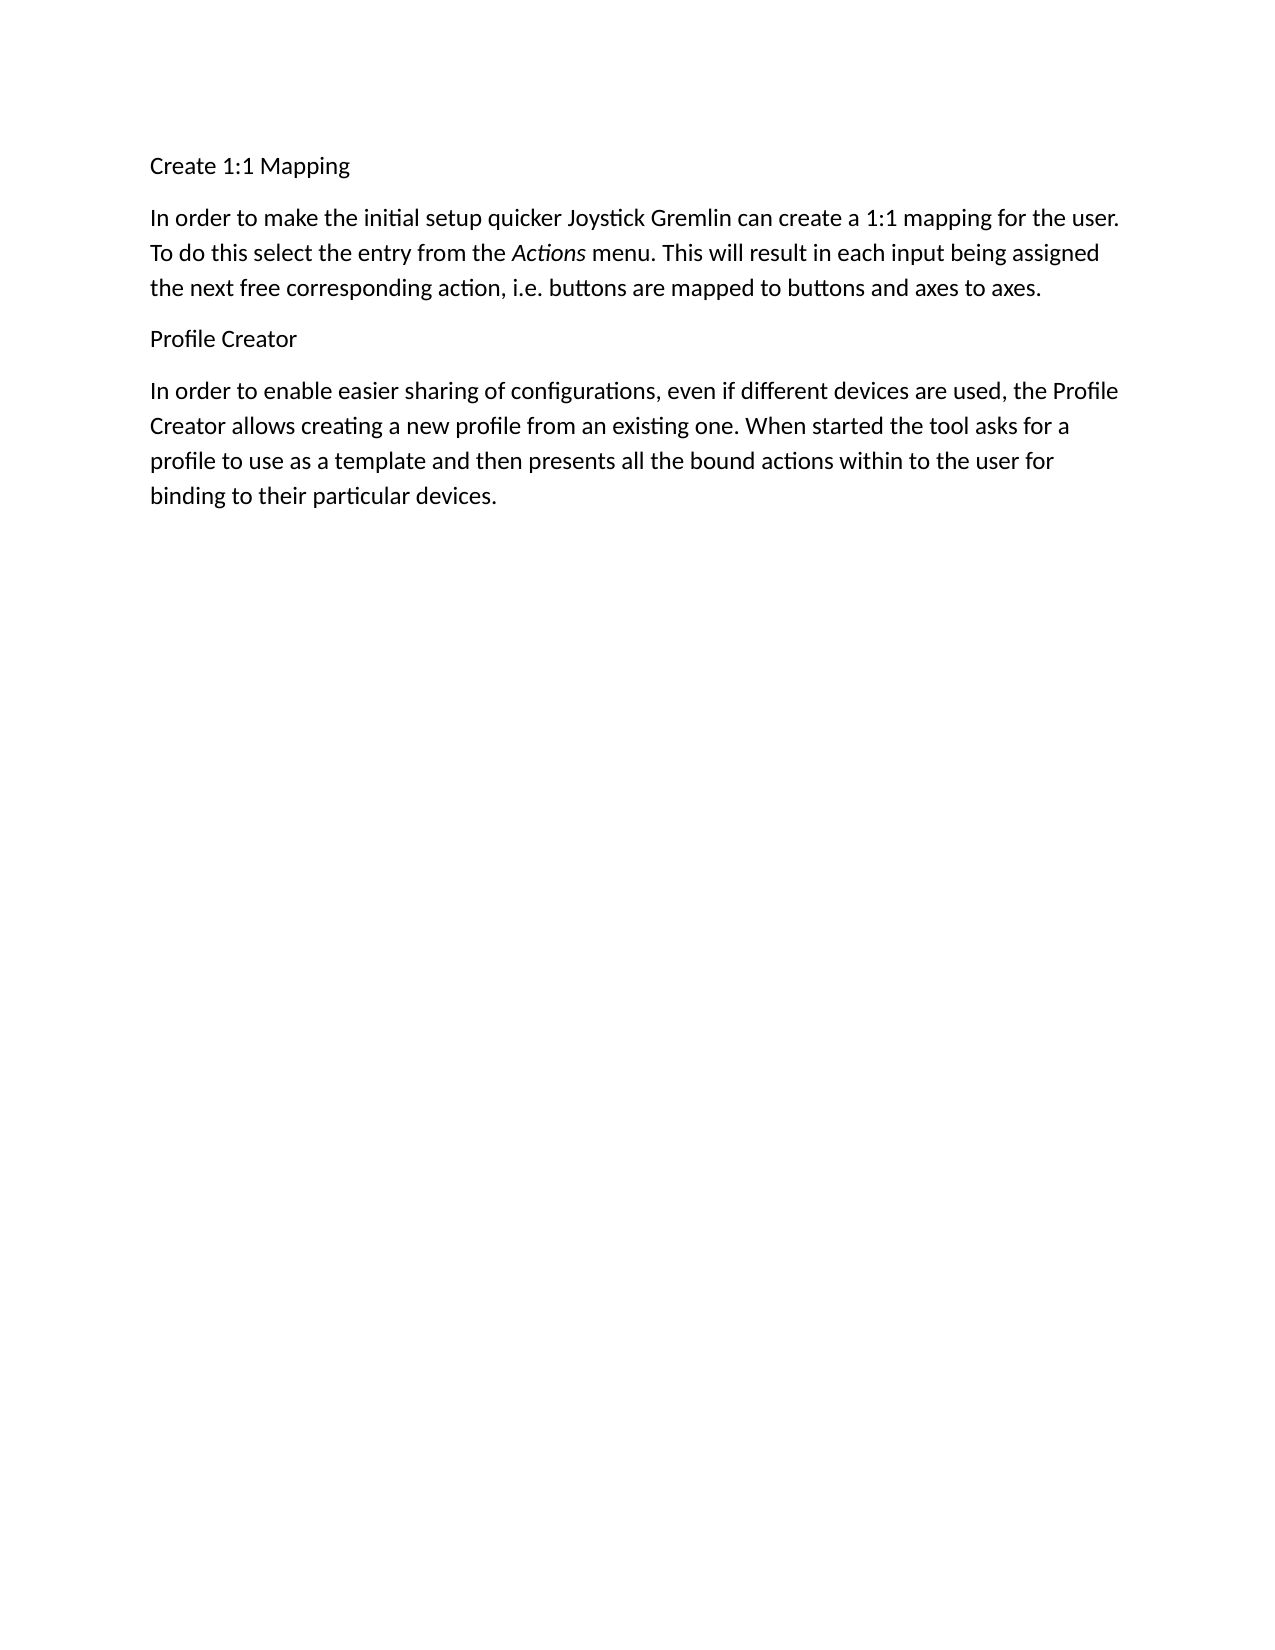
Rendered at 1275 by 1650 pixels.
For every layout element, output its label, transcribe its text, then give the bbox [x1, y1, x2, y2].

text Profile Creator [150, 323, 1125, 354]
text In order to make the initial setup quicker Joystick Gremlin can create a 1:1 mapping for the user. To do this select the entry from the Actions menu. This will result in each input being assigned the next free corresponding action, i.e. buttons are mapped to buttons and axes to axes. [150, 202, 1125, 302]
text Create 1:1 Mapping [150, 150, 1125, 181]
text In order to enable easier sharing of configurations, even if different devices are used, the Profile Creator allows creating a new profile from an existing one. When started the tool asks for a profile to use as a template and then presents all the bound actions within to the user for binding to their particular devices. [150, 375, 1125, 511]
